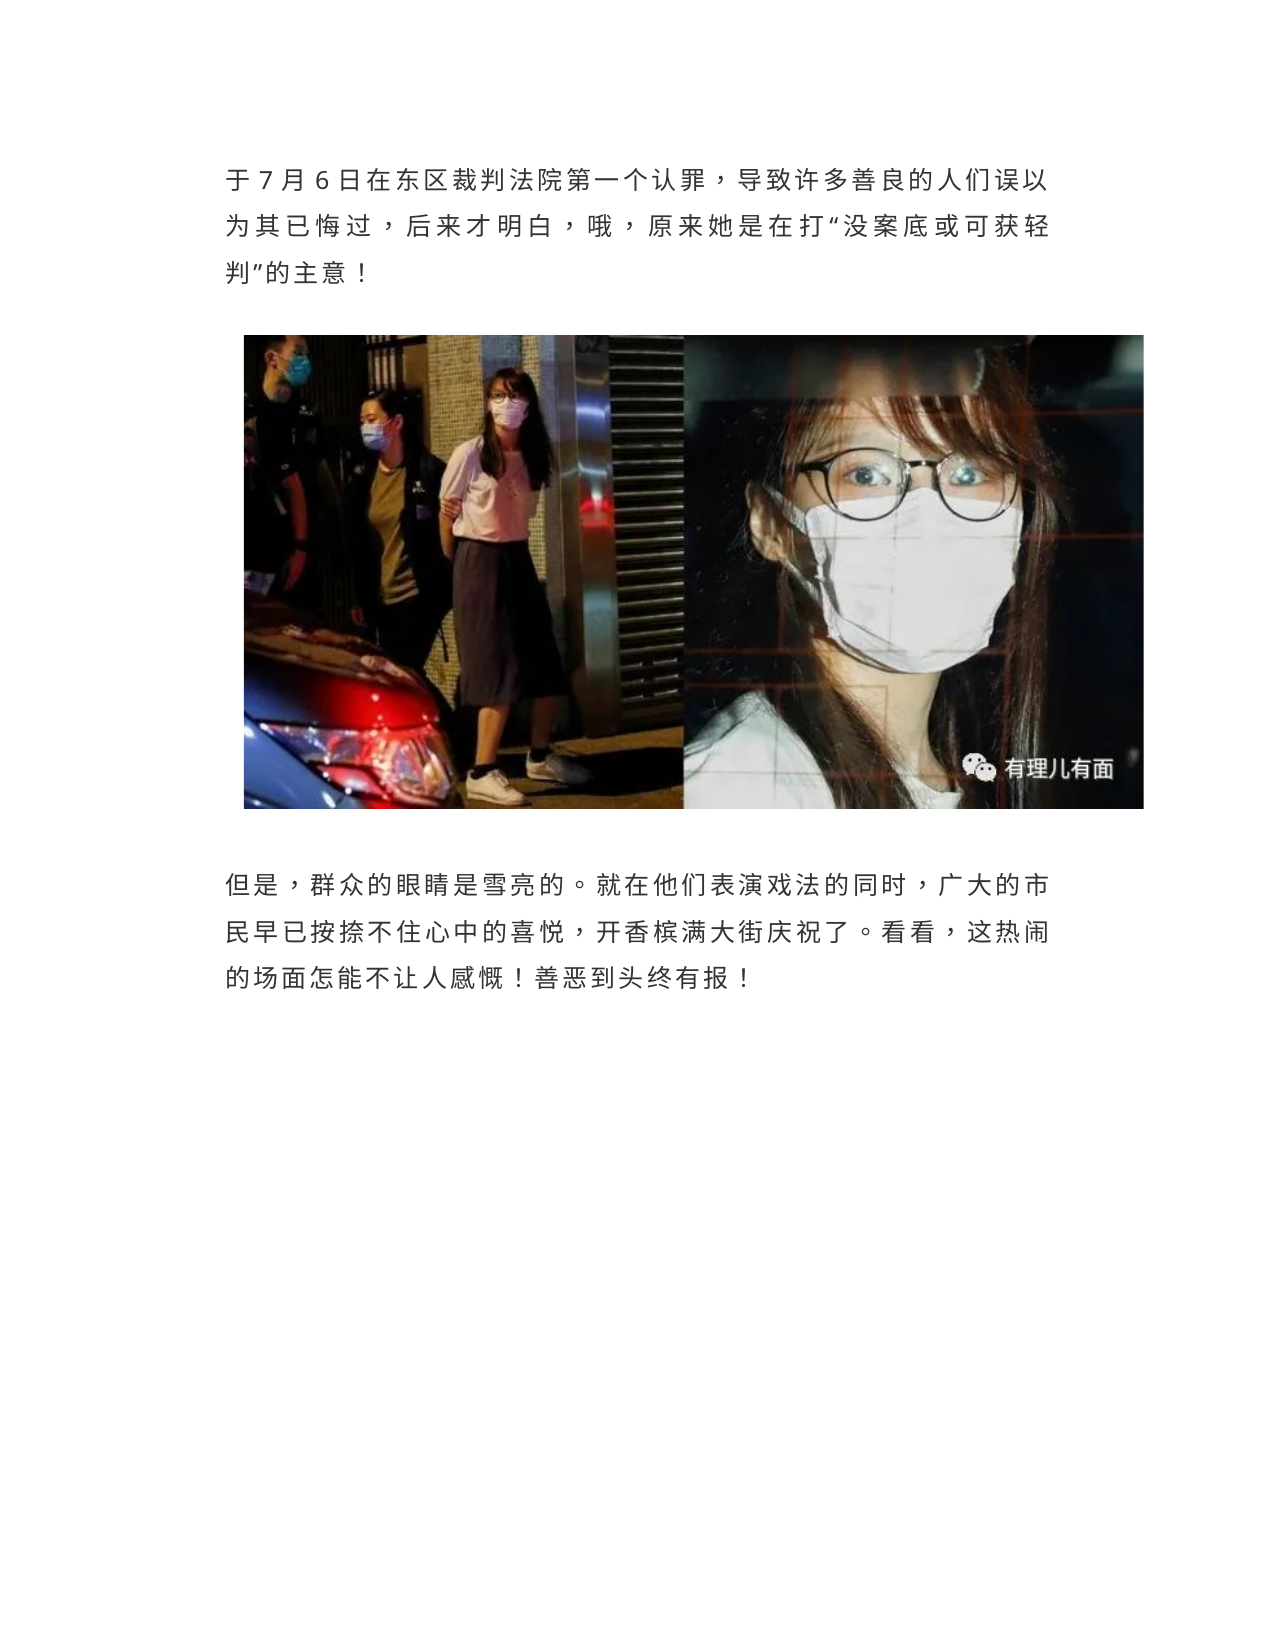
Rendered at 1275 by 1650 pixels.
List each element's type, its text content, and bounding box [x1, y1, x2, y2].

text 但是，群众的眼睛是雪亮的。就在他们表演戏法的同时，广大的市民早已按捺不住心中的喜悦，开香槟满大街庆祝了。看看，这热闹的场面怎能不让人感慨！善恶到头终有报！ [225, 856, 1050, 995]
picture [243, 335, 1144, 809]
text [225, 150, 1050, 289]
